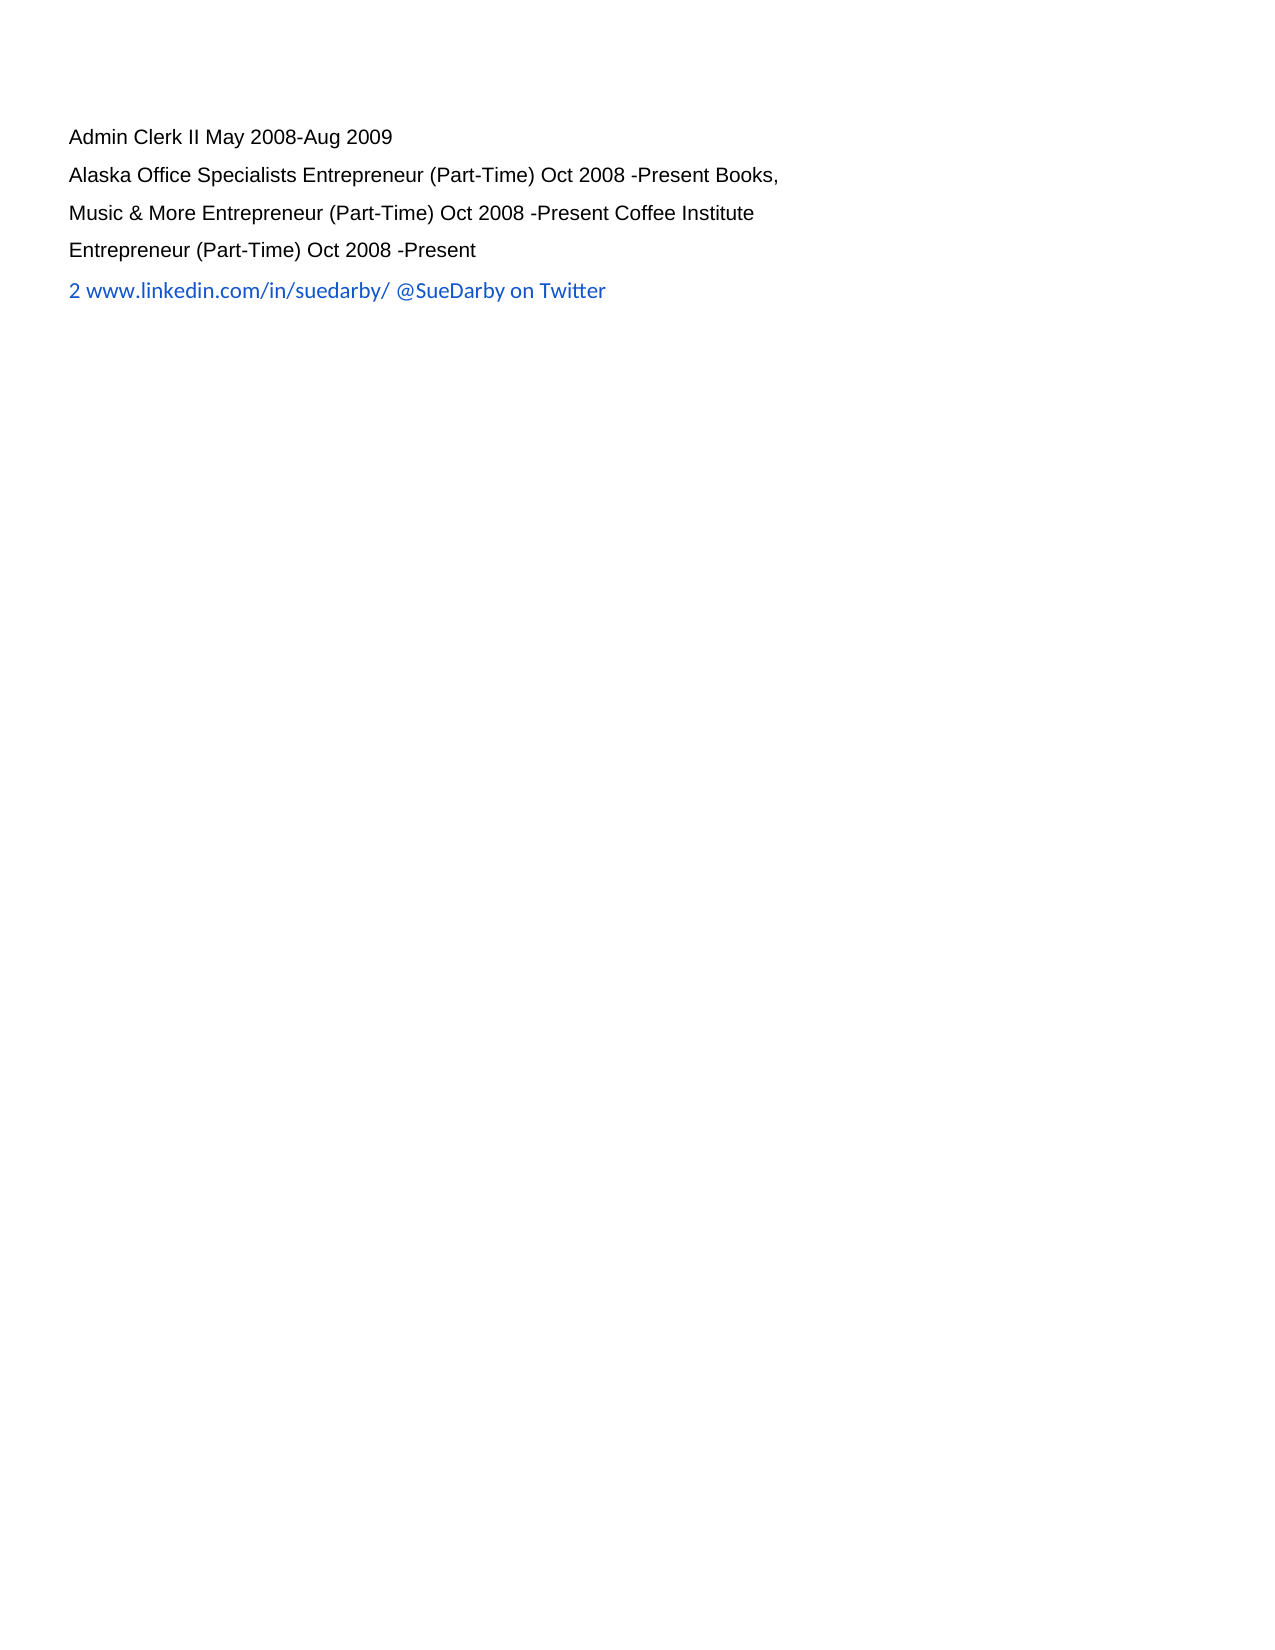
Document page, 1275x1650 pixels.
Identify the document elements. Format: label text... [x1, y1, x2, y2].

text Alaska Office Specialists Entrepreneur (Part-Time) Oct 2008 -Present Books, Music & More Entrepreneur (Part-Time) Oct 2008 -Present Coffee Institute Entrepreneur (Part-Time) Oct 2008 -Present [69, 162, 791, 262]
text Admin Clerk II May 2008-Aug 2009 [69, 124, 1096, 148]
list www.linkedin.com/in/suedarby/ @SueDarby on Twitter [69, 276, 1096, 304]
